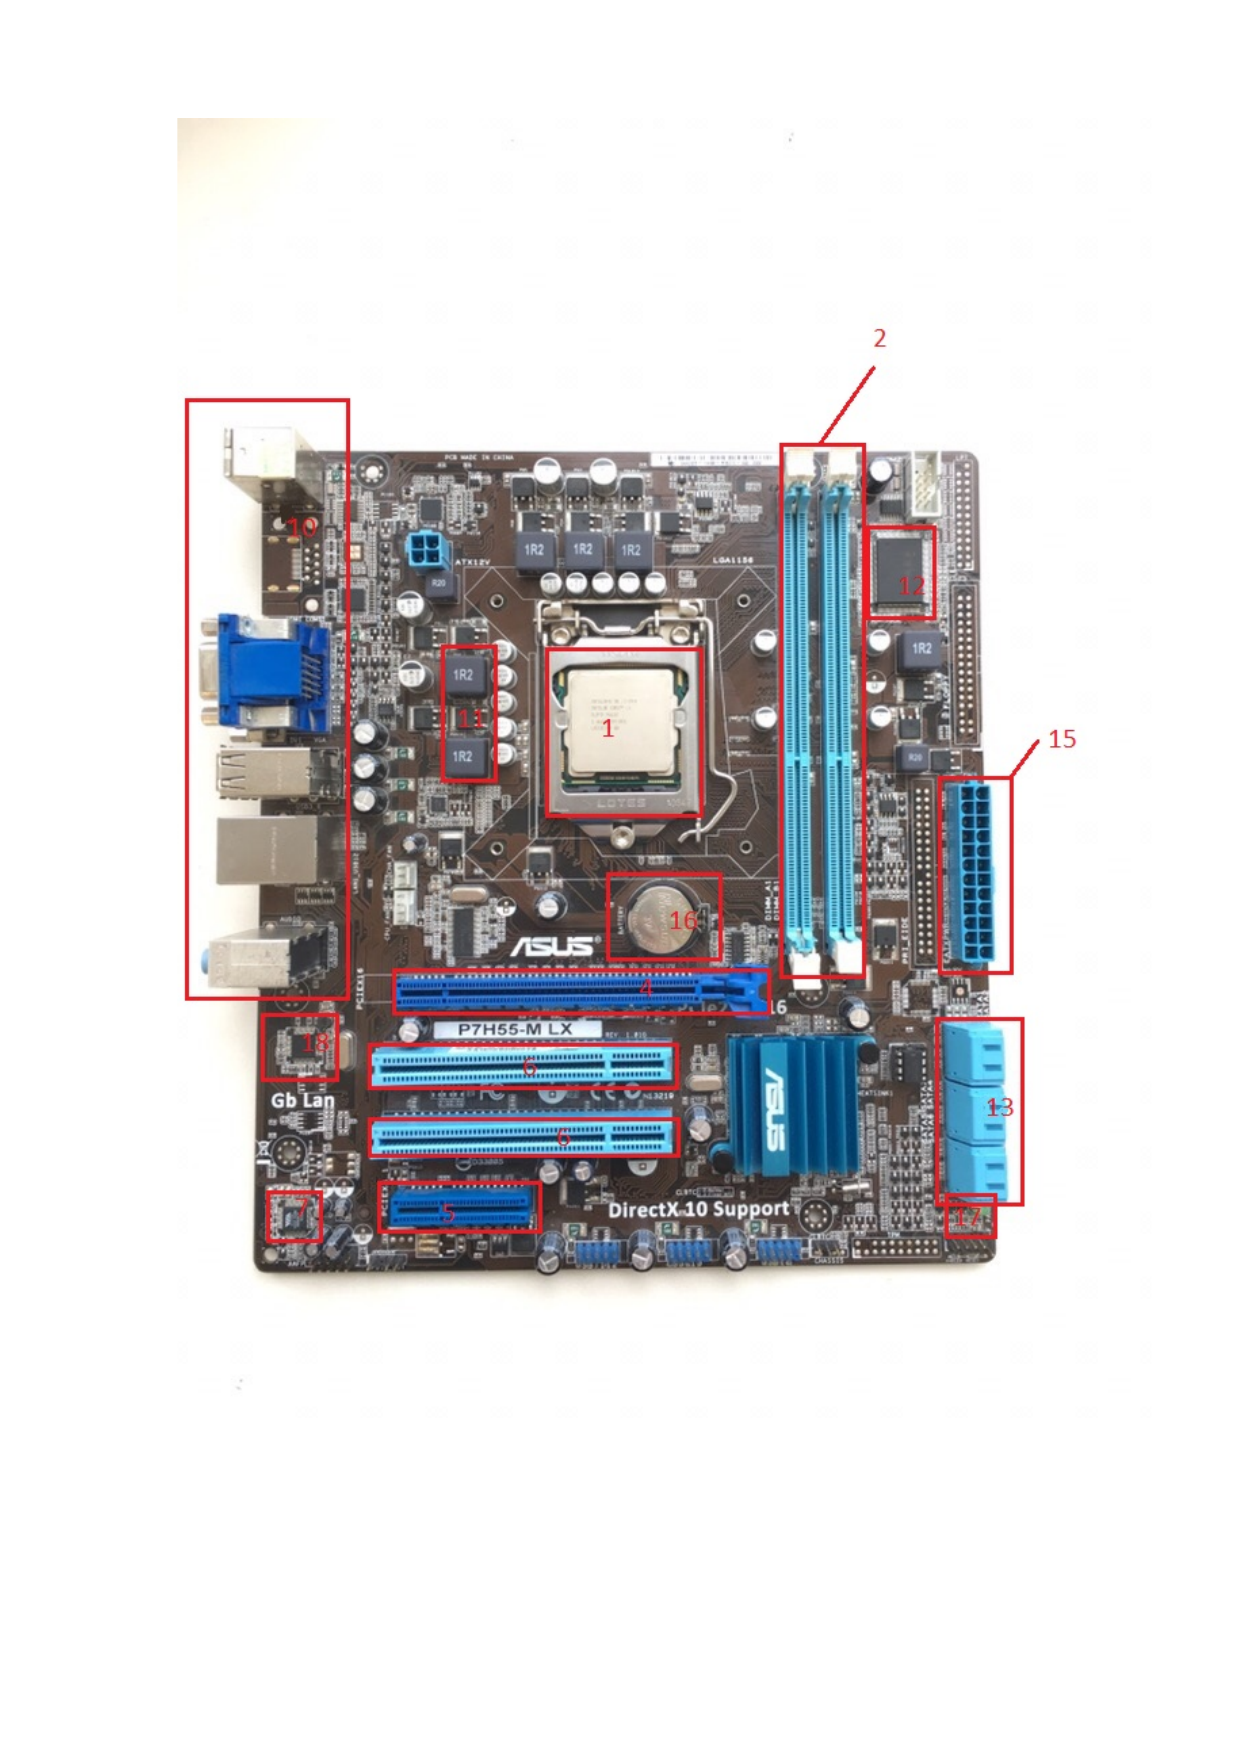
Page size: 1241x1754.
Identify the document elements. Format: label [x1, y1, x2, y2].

picture [177, 118, 1152, 1418]
